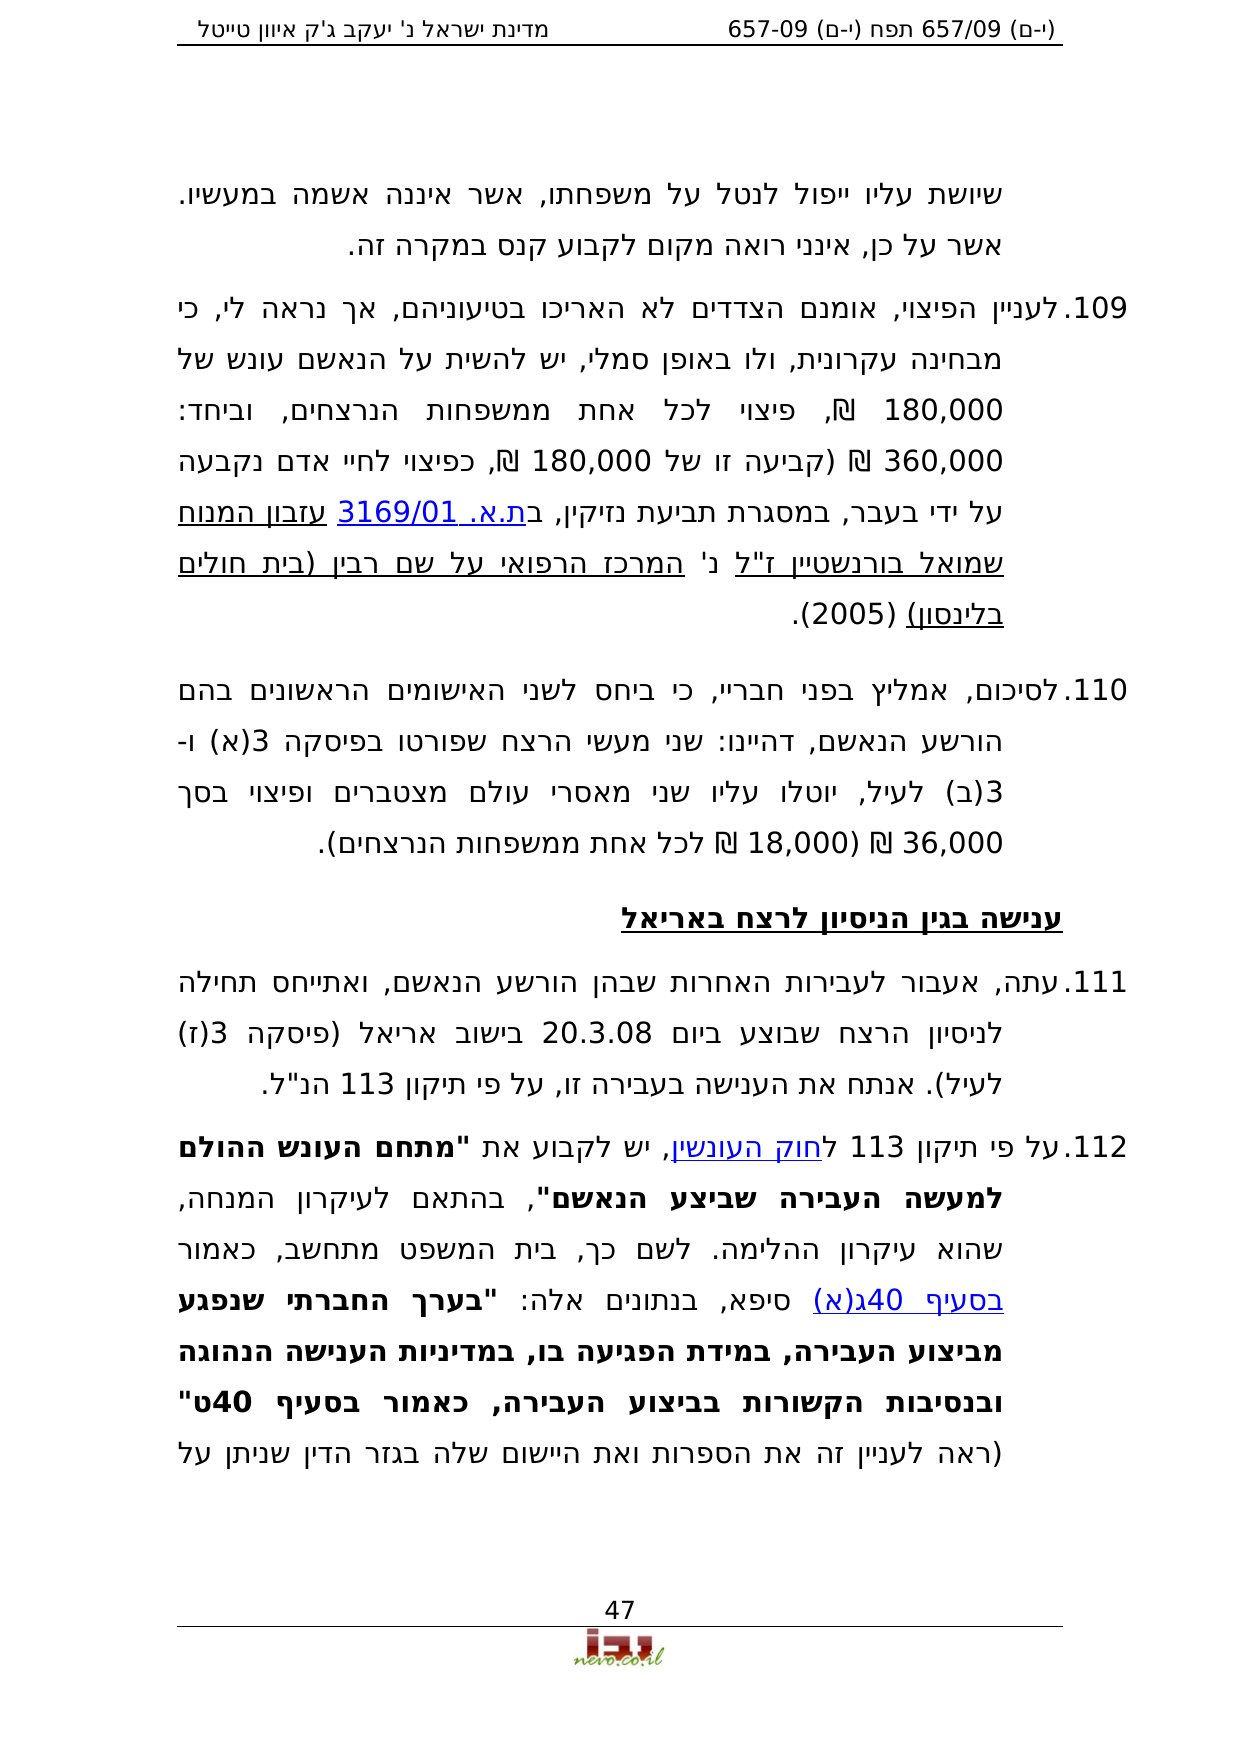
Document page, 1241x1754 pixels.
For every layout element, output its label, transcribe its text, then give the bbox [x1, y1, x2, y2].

text ענישה בגין הניסיון לרצח באריאל [177, 902, 1063, 936]
picture [574, 1628, 666, 1667]
list לסיכום, אמליץ בפני חבריי, כי ביחס לשני האישומים הראשונים בהם הורשע הנאשם, דהיינו: שני מעשי הרצח שפורטו בפיסקה 3(א) ו-3(ב) לעיל, יוטלו עליו שני מאסרי עולם מצטברים ופיצוי בסך 36,000 ₪ (18,000 ₪ לכל אחת ממשפחות הנרצחים). [177, 673, 1063, 860]
list לעניין הפיצוי, אומנם הצדדים לא האריכו בטיעוניהם, אך נראה לי, כי מבחינה עקרונית, ולו באופן סמלי, יש להשית על הנאשם עונש של 180,000 ₪, פיצוי לכל אחת ממשפחות הנרצחים, וביחד: 360,000 ₪ (קביעה זו של 180,000 ₪, כפיצוי לחיי אדם נקבעה על ידי בעבר, במסגרת תביעת נזיקין, בת.א. 3169/01 עזבון המנוח שמואל בורנשטיין ז"ל נ' המרכז הרפואי על שם רבין (בית חולים בלינסון) (2005). [177, 292, 1063, 631]
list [177, 177, 1063, 262]
list עתה, אעבור לעבירות האחרות שבהן הורשע הנאשם, ואתייחס תחילה לניסיון הרצח שבוצע ביום 20.3.08 בישוב אריאל (פיסקה 3(ז) לעיל). אנתח את הענישה בעבירה זו, על פי תיקון 113 הנ"ל. [177, 965, 1063, 1101]
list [177, 1131, 1063, 1470]
